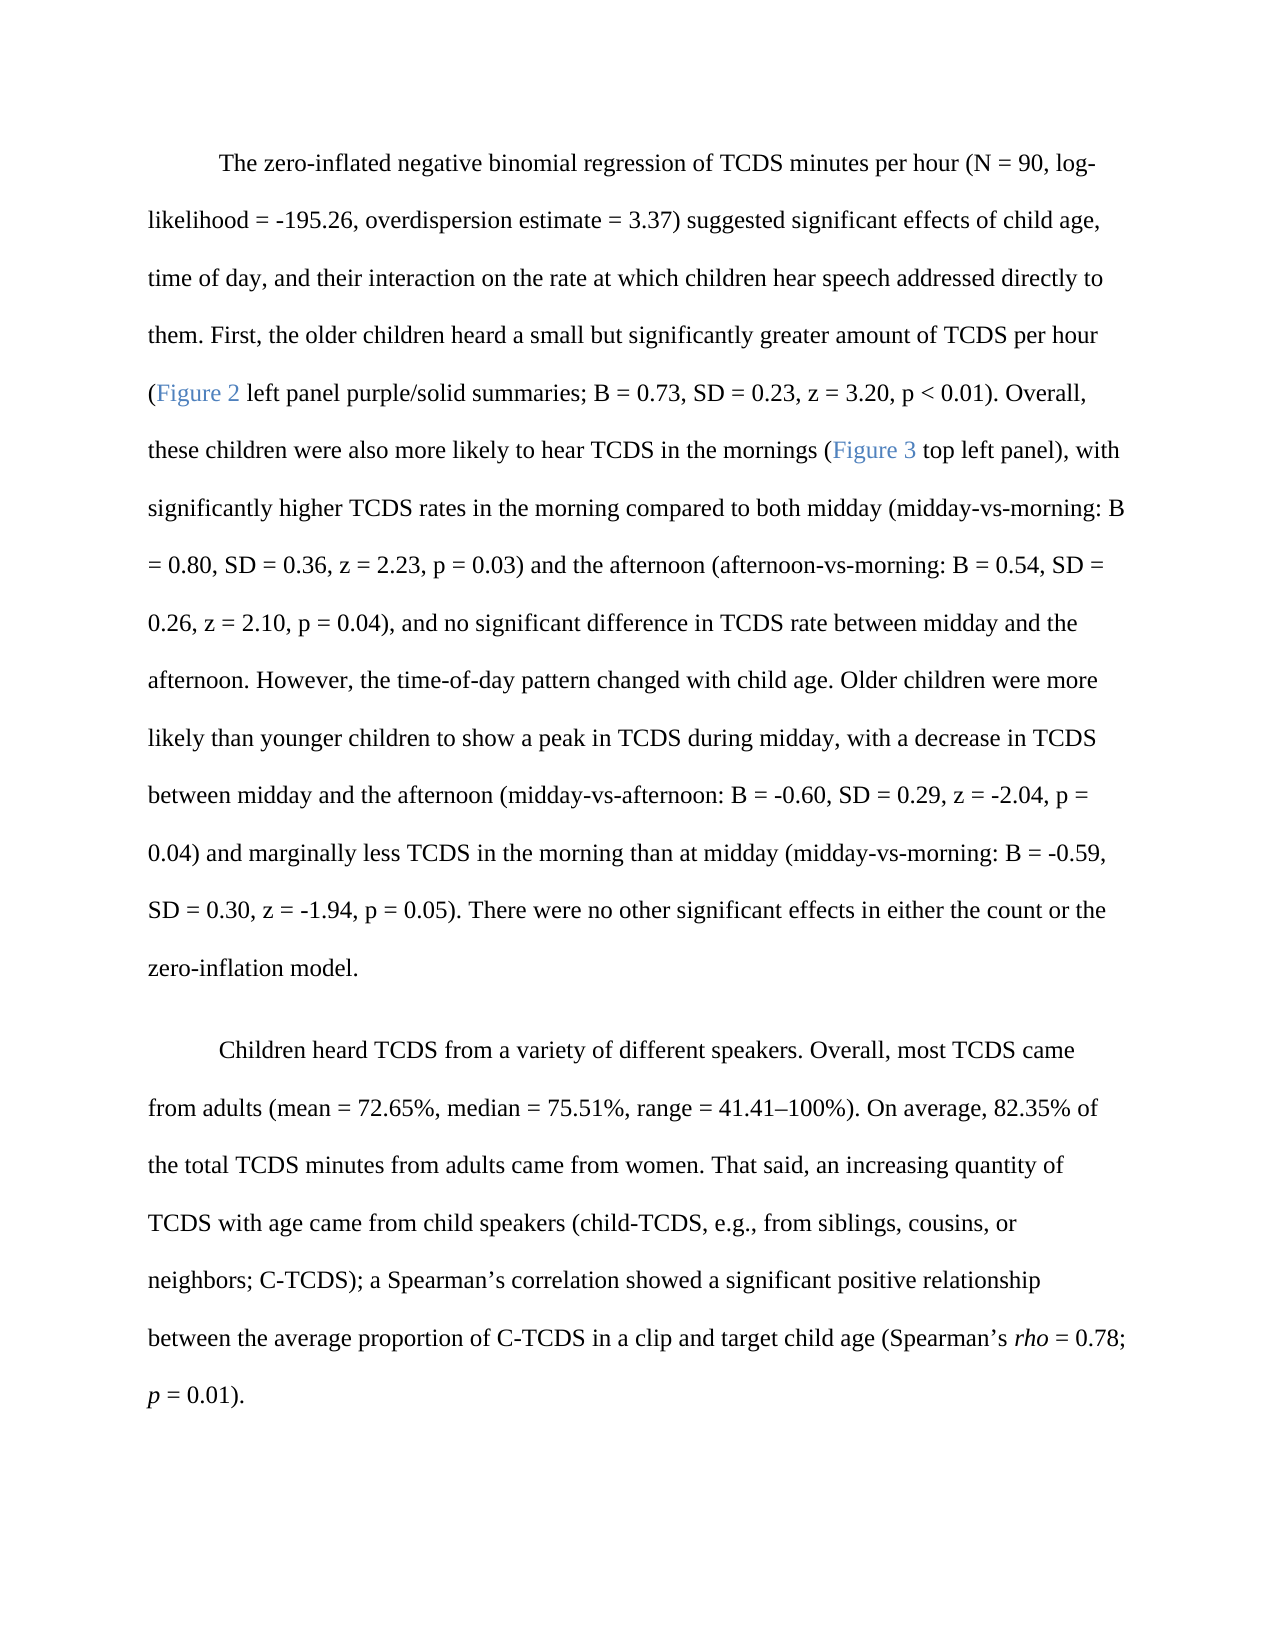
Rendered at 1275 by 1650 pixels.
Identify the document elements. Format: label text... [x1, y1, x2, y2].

text Children heard TCDS from a variety of different speakers. Overall, most TCDS came from adults (mean = 72.65%, median = 75.51%, range = 41.41–100%). On average, 82.35% of the total TCDS minutes from adults came from women. That said, an increasing quantity of TCDS with age came from child speakers (child-TCDS, e.g., from siblings, cousins, or neighbors; C-TCDS); a Spearman’s correlation showed a significant positive relationship between the average proportion of C-TCDS in a clip and target child age (Spearman’s rho = 0.78; p = 0.01). [148, 1035, 1127, 1409]
text The zero-inflated negative binomial regression of TCDS minutes per hour (N = 90, log-likelihood = -195.26, overdispersion estimate = 3.37) suggested significant effects of child age, time of day, and their interaction on the rate at which children hear speech addressed directly to them. First, the older children heard a small but significantly greater amount of TCDS per hour (Figure 2 left panel purple/solid summaries; B = 0.73, SD = 0.23, z = 3.20, p < 0.01). Overall, these children were also more likely to hear TCDS in the mornings (Figure 3 top left panel), with significantly higher TCDS rates in the morning compared to both midday (midday-vs-morning: B = 0.80, SD = 0.36, z = 2.23, p = 0.03) and the afternoon (afternoon-vs-morning: B = 0.54, SD = 0.26, z = 2.10, p = 0.04), and no significant difference in TCDS rate between midday and the afternoon. However, the time-of-day pattern changed with child age. Older children were more likely than younger children to show a peak in TCDS during midday, with a decrease in TCDS between midday and the afternoon (midday-vs-afternoon: B = -0.60, SD = 0.29, z = -2.04, p = 0.04) and marginally less TCDS in the morning than at midday (midday-vs-morning: B = -0.59, SD = 0.30, z = -1.94, p = 0.05). There were no other significant effects in either the count or the zero-inflation model. [148, 148, 1127, 981]
